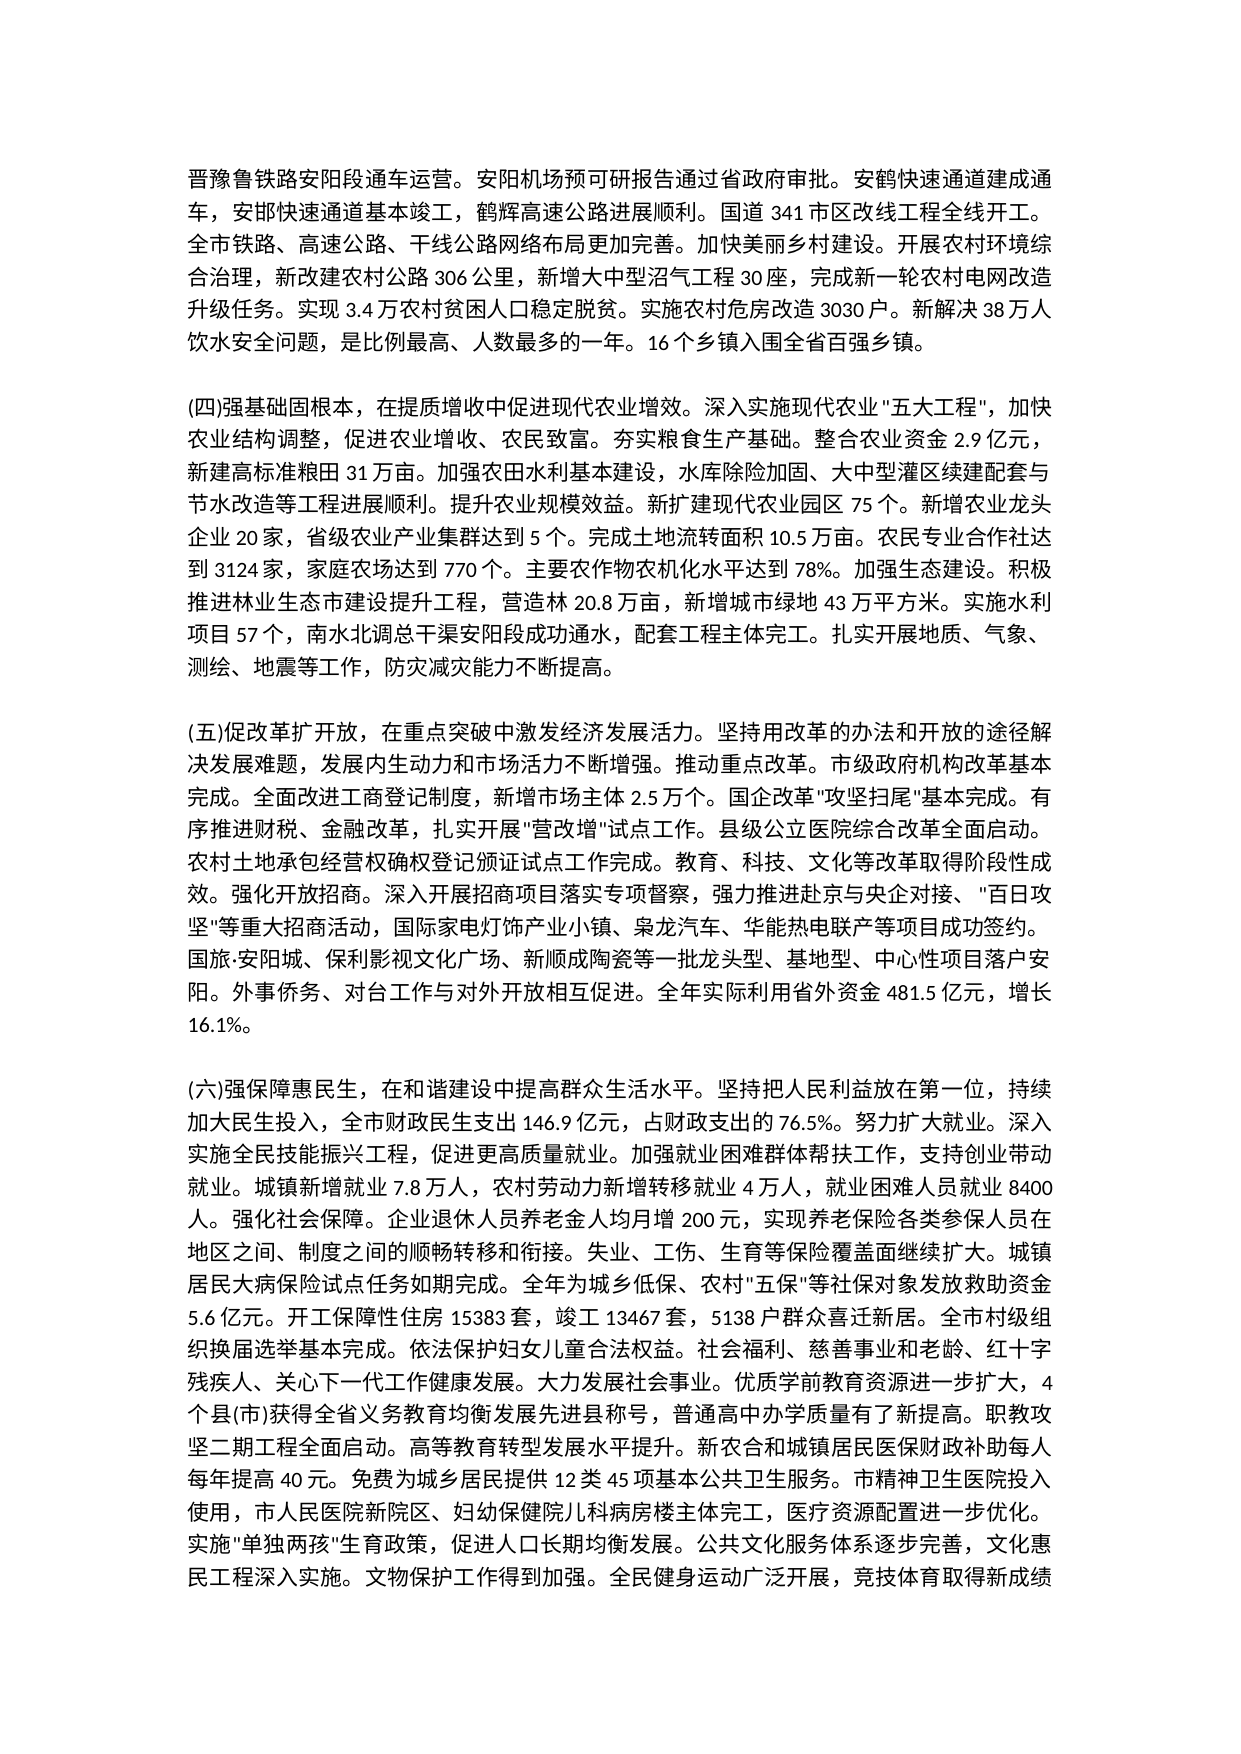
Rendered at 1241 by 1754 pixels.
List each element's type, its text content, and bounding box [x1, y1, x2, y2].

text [187, 1072, 1053, 1592]
text (四)强基础固根本，在提质增收中促进现代农业增效。深入实施现代农业"五大工程"，加快农业结构调整，促进农业增收、农民致富。夯实粮食生产基础。整合农业资金2.9亿元，新建高标准粮田31万亩。加强农田水利基本建设，水库除险加固、大中型灌区续建配套与节水改造等工程进展顺利。提升农业规模效益。新扩建现代农业园区75个。新增农业龙头企业20家，省级农业产业集群达到5个。完成土地流转面积10.5万亩。农民专业合作社达到3124家，家庭农场达到770个。主要农作物农机化水平达到78%。加强生态建设。积极推进林业生态市建设提升工程，营造林20.8万亩，新增城市绿地43万平方米。实施水利项目57个，南水北调总干渠安阳段成功通水，配套工程主体完工。扎实开展地质、气象、测绘、地震等工作，防灾减灾能力不断提高。 [187, 389, 1053, 682]
text (五)促改革扩开放，在重点突破中激发经济发展活力。坚持用改革的办法和开放的途径解决发展难题，发展内生动力和市场活力不断增强。推动重点改革。市级政府机构改革基本完成。全面改进工商登记制度，新增市场主体2.5万个。国企改革"攻坚扫尾"基本完成。有序推进财税、金融改革，扎实开展"营改增"试点工作。县级公立医院综合改革全面启动。农村土地承包经营权确权登记颁证试点工作完成。教育、科技、文化等改革取得阶段性成效。强化开放招商。深入开展招商项目落实专项督察，强力推进赴京与央企对接、"百日攻坚"等重大招商活动，国际家电灯饰产业小镇、枭龙汽车、华能热电联产等项目成功签约。国旅·安阳城、保利影视文化广场、新顺成陶瓷等一批龙头型、基地型、中心性项目落户安阳。外事侨务、对台工作与对外开放相互促进。全年实际利用省外资金481.5亿元，增长16.1%。 [187, 714, 1053, 1039]
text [187, 162, 1053, 357]
